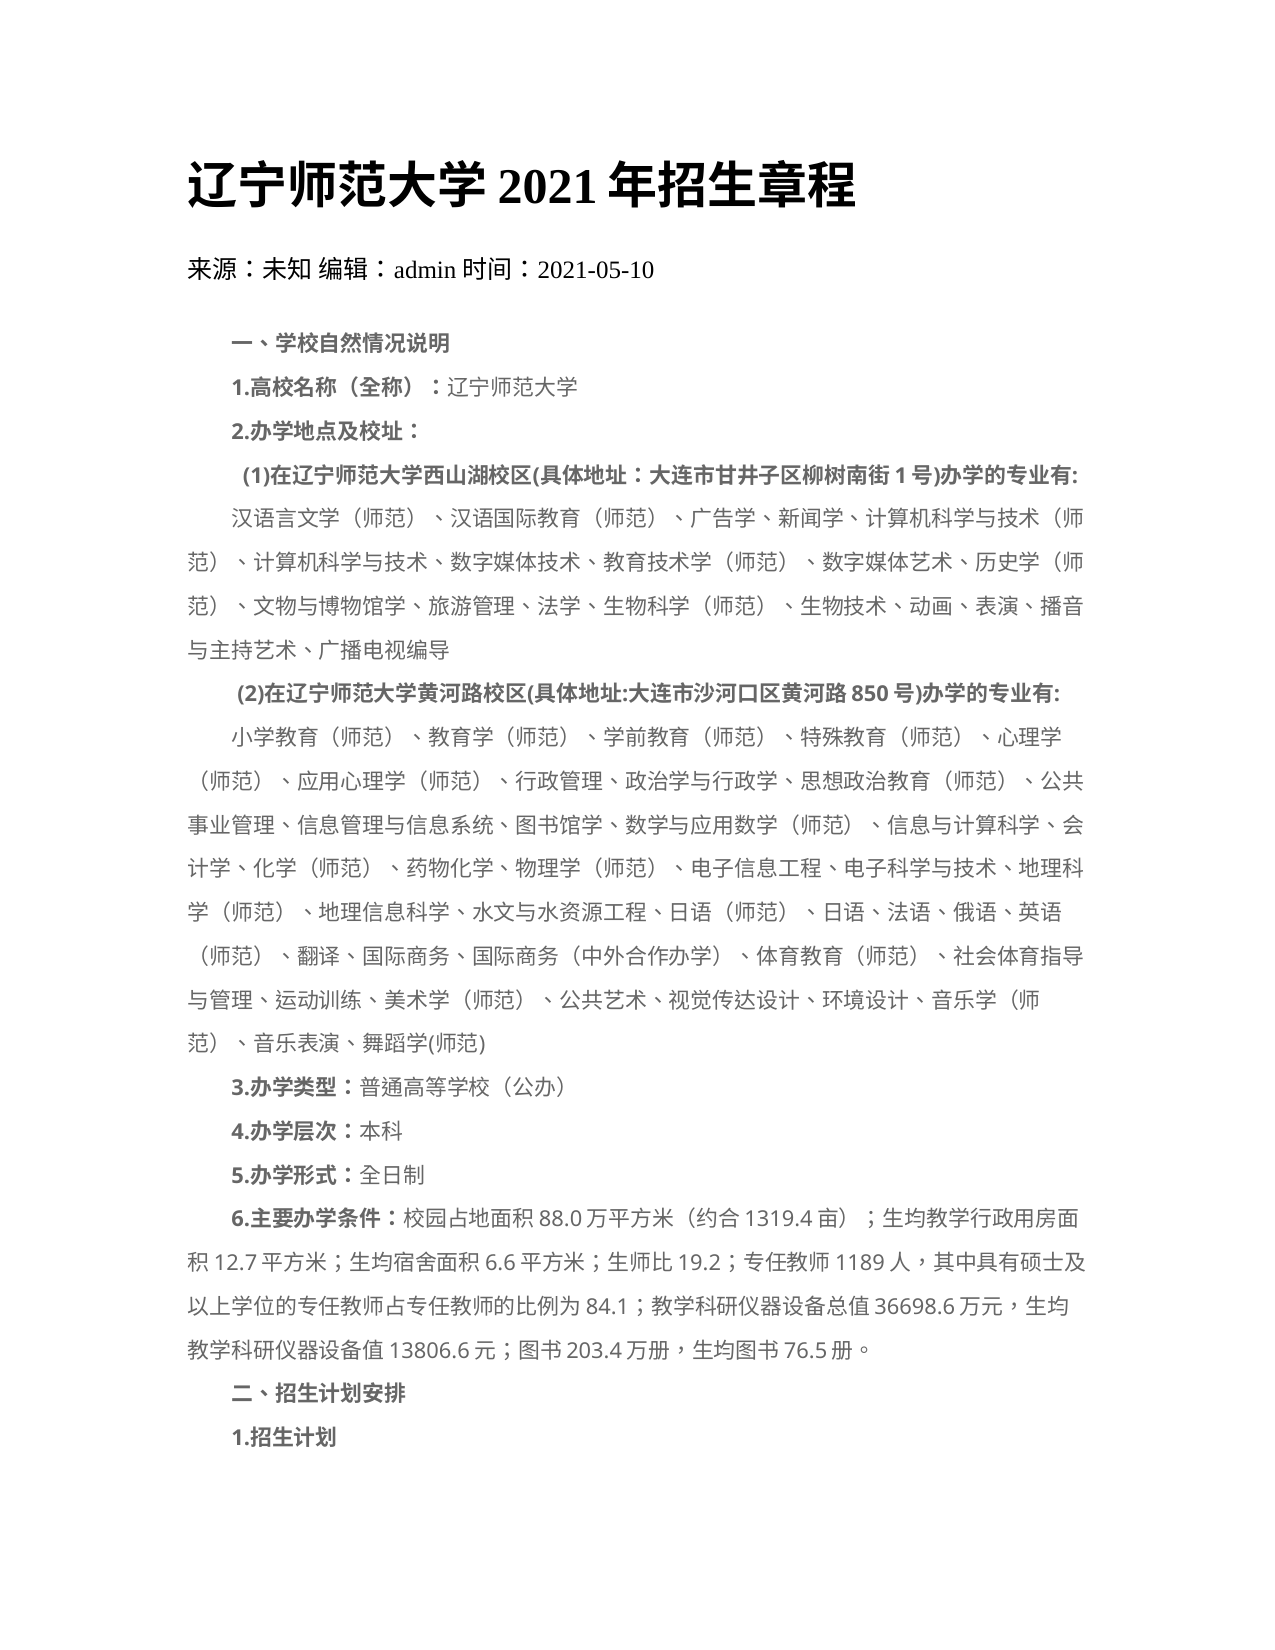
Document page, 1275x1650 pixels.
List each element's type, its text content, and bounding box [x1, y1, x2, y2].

text (2)在辽宁师范大学黄河路校区(具体地址:大连市沙河口区黄河路850号)办学的专业有: [187, 664, 1087, 708]
text 4.办学层次：本科 [187, 1102, 1087, 1146]
text 一、学校自然情况说明 [187, 314, 1087, 358]
text 二、招生计划安排 [187, 1364, 1087, 1408]
text 1.高校名称（全称）：辽宁师范大学 [187, 358, 1087, 402]
subtitle 辽宁师范大学2021年招生章程 [187, 150, 1087, 218]
text 汉语言文学（师范）、汉语国际教育（师范）、广告学、新闻学、计算机科学与技术（师范）、计算机科学与技术、数字媒体技术、教育技术学（师范）、数字媒体艺术、历史学（师范）、文物与博物馆学、旅游管理、法学、生物科学（师范）、生物技术、动画、表演、播音与主持艺术、广播电视编导 [187, 489, 1087, 664]
text 2.办学地点及校址： [187, 402, 1087, 446]
text 5.办学形式：全日制 [187, 1146, 1087, 1189]
text 来源：未知 编辑：admin 时间：2021-05-10 [187, 252, 1087, 286]
text 3.办学类型：普通高等学校（公办） [187, 1058, 1087, 1102]
text 1.招生计划 [187, 1408, 1087, 1452]
text 小学教育（师范）、教育学（师范）、学前教育（师范）、特殊教育（师范）、心理学（师范）、应用心理学（师范）、行政管理、政治学与行政学、思想政治教育（师范）、公共事业管理、信息管理与信息系统、图书馆学、数学与应用数学（师范）、信息与计算科学、会计学、化学（师范）、药物化学、物理学（师范）、电子信息工程、电子科学与技术、地理科学（师范）、地理信息科学、水文与水资源工程、日语（师范）、日语、法语、俄语、英语（师范）、翻译、国际商务、国际商务（中外合作办学）、体育教育（师范）、社会体育指导与管理、运动训练、美术学（师范）、公共艺术、视觉传达设计、环境设计、音乐学（师范）、音乐表演、舞蹈学(师范) [187, 708, 1087, 1058]
text 6.主要办学条件：校园占地面积88.0万平方米（约合1319.4亩）；生均教学行政用房面积12.7平方米；生均宿舍面积6.6平方米；生师比19.2；专任教师1189人，其中具有硕士及以上学位的专任教师占专任教师的比例为84.1；教学科研仪器设备总值36698.6万元，生均教学科研仪器设备值13806.6元；图书203.4万册，生均图书76.5册。 [187, 1189, 1087, 1364]
text (1)在辽宁师范大学西山湖校区(具体地址：大连市甘井子区柳树南街1号)办学的专业有: [187, 446, 1087, 489]
